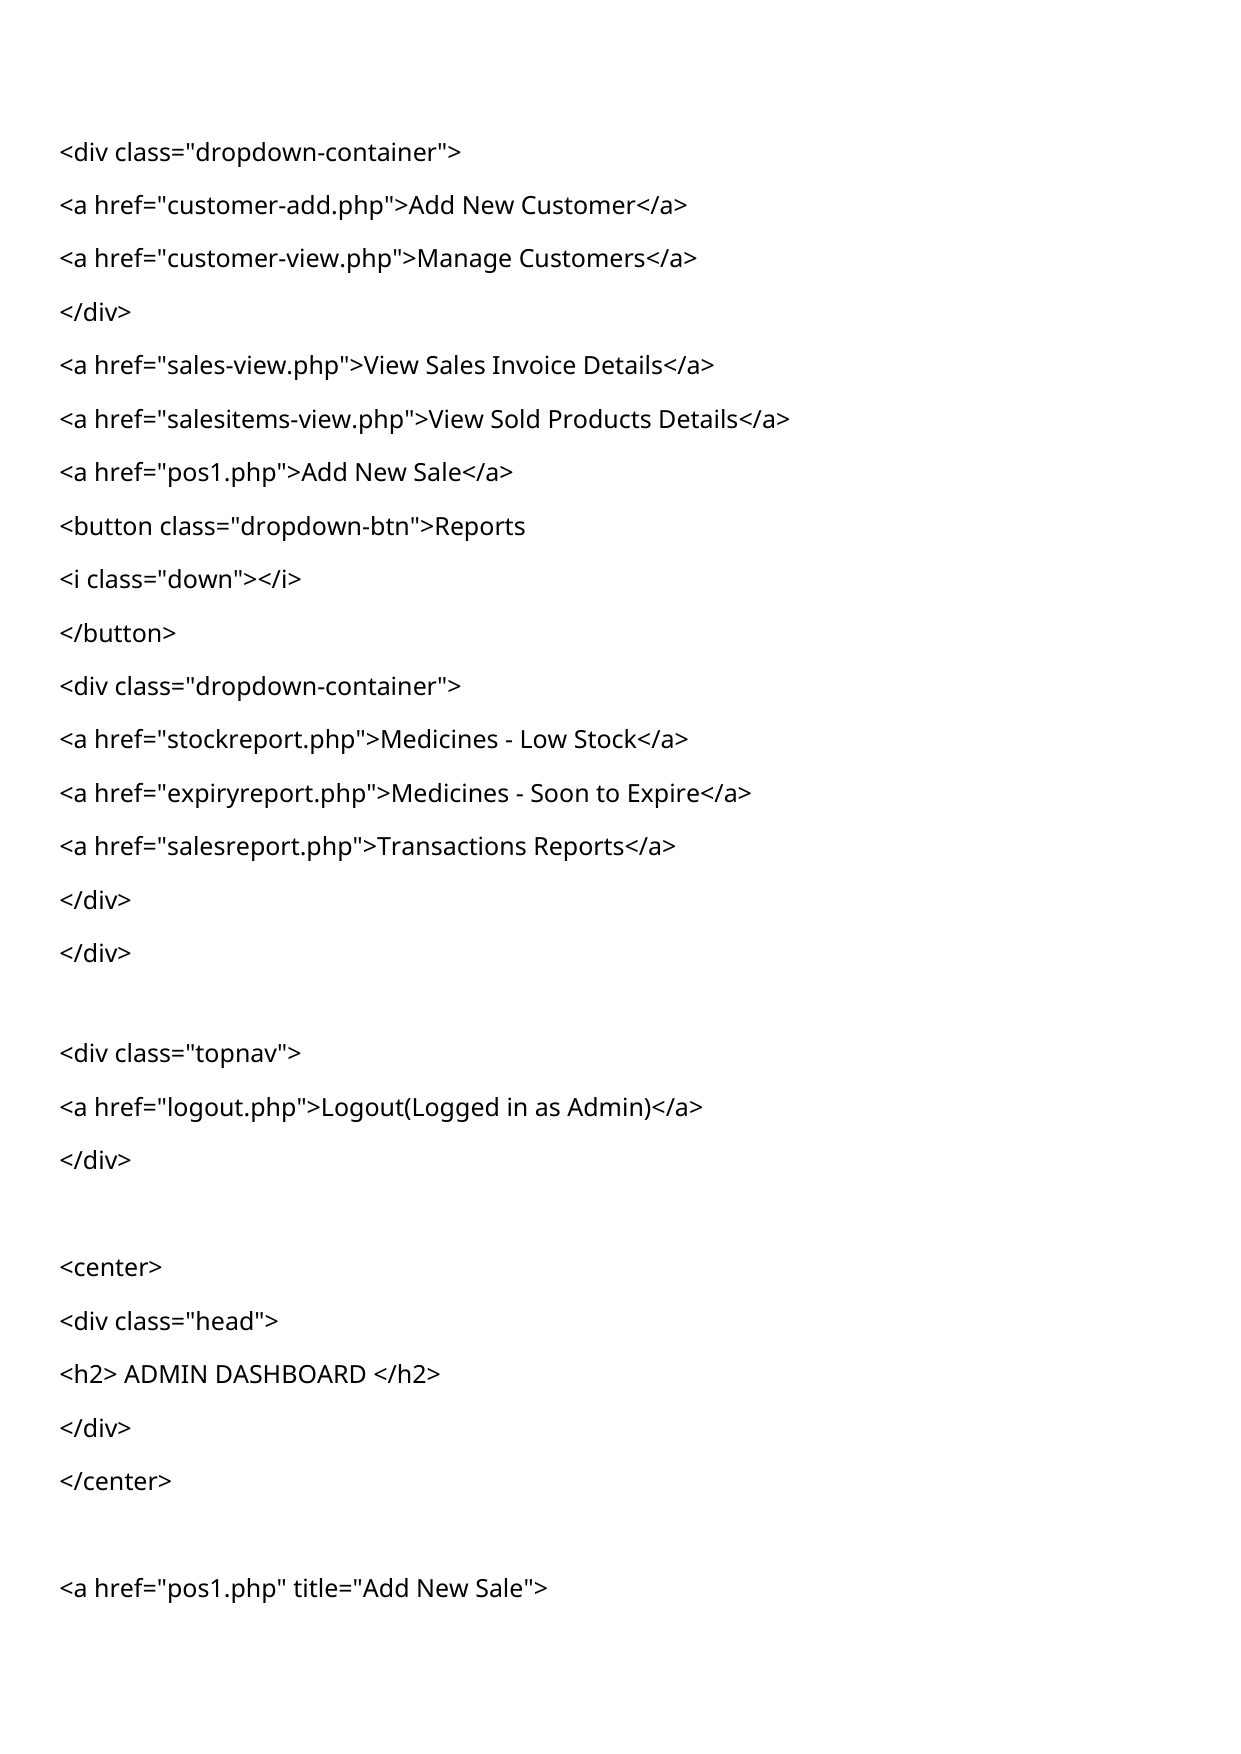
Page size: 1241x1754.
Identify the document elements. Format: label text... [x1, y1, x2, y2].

text </div> [59, 1143, 1181, 1177]
text </div> [59, 294, 1181, 329]
text <a href="pos1.php" title="Add New Sale"> [59, 1571, 1181, 1604]
text <i class="down"></i> [59, 562, 1181, 596]
text </div> [59, 882, 1181, 916]
text <div class="topnav"> [59, 1036, 1181, 1070]
text <center> [59, 1250, 1181, 1284]
text <div class="head"> [59, 1303, 1181, 1337]
text <h2> ADMIN DASHBOARD </h2> [59, 1357, 1181, 1391]
text </center> [59, 1464, 1181, 1498]
text <a href="salesreport.php">Transactions Reports</a> [59, 829, 1181, 863]
text <div class="dropdown-container"> [59, 669, 1181, 703]
text <a href="pos1.php">Add New Sale</a> [59, 455, 1181, 489]
text </div> [59, 1410, 1181, 1444]
text <a href="logout.php">Logout(Logged in as Admin)</a> [59, 1089, 1181, 1124]
text <button class="dropdown-btn">Reports [59, 508, 1181, 542]
text <a href="sales-view.php">View Sales Invoice Details</a> [59, 348, 1181, 382]
text <div class="dropdown-container"> [59, 134, 1181, 168]
text </div> [59, 936, 1181, 970]
text <a href="expiryreport.php">Medicines - Soon to Expire</a> [59, 776, 1181, 809]
text <a href="salesitems-view.php">View Sold Products Details</a> [59, 401, 1181, 436]
text </button> [59, 615, 1181, 649]
text <a href="stockreport.php">Medicines - Low Stock</a> [59, 722, 1181, 756]
text <a href="customer-add.php">Add New Customer</a> [59, 188, 1181, 222]
text <a href="customer-view.php">Manage Customers</a> [59, 241, 1181, 275]
